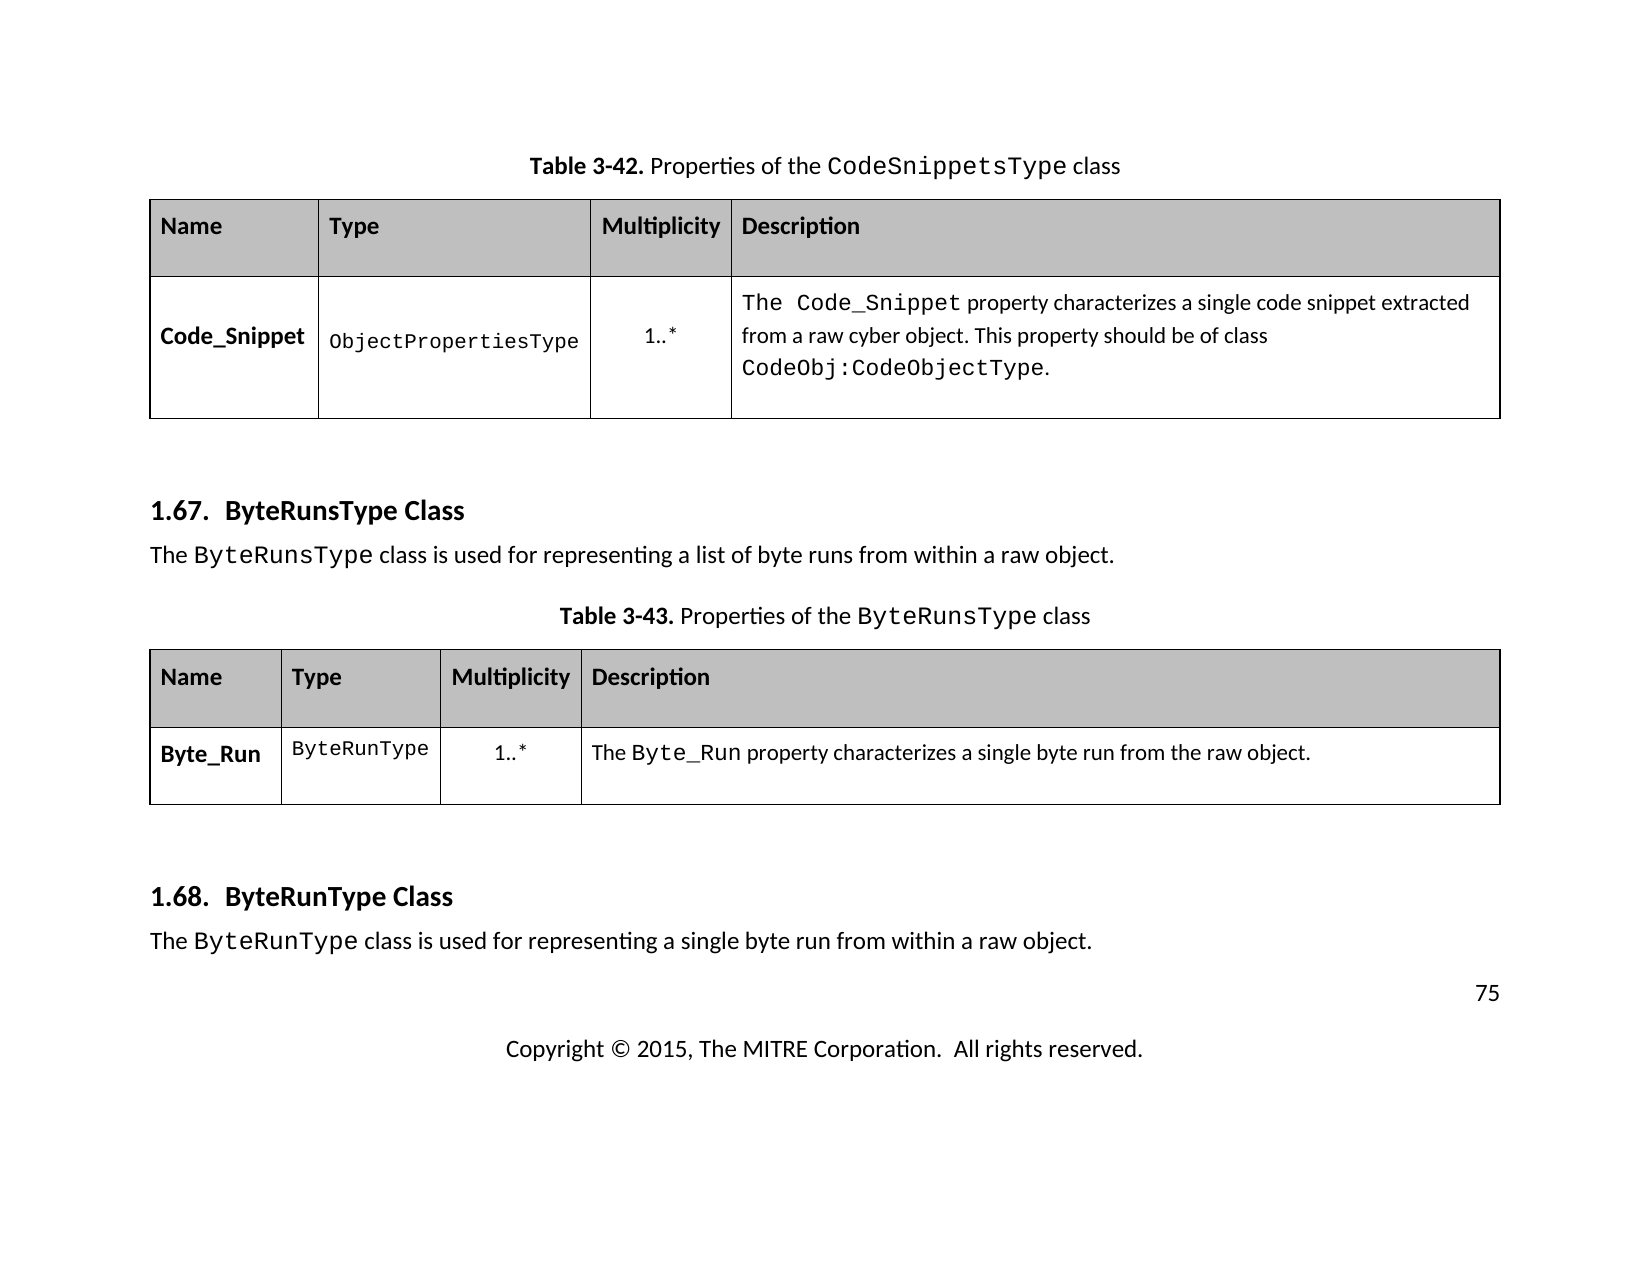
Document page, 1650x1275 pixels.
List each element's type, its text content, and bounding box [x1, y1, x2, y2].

table_header Multiplicity [441, 650, 581, 727]
table_cell ByteRunType [282, 728, 440, 804]
table_header Type [319, 200, 590, 276]
table_cell Code_Snippet [151, 277, 318, 418]
table_header Description [582, 650, 1499, 727]
text The ByteRunsType class is used for representing a list of byte runs from within a raw object. [150, 539, 1500, 571]
subtitle ByteRunType Class [150, 878, 1500, 913]
table_header Name [151, 200, 318, 276]
table_cell ObjectPropertiesType [319, 277, 590, 418]
table_cell The Byte_Run property characterizes a single byte run from the raw object. [582, 728, 1499, 804]
table_cell 1..* [441, 728, 581, 804]
table_header Name [151, 650, 281, 727]
table_header Type [282, 650, 440, 727]
table_header Multiplicity [591, 200, 731, 276]
table_cell The Code_Snippet property characterizes a single code snippet extracted from a raw cyber object. This property should be of class CodeObj:CodeObjectType. [732, 277, 1499, 418]
table_header Description [732, 200, 1499, 276]
subtitle ByteRunsType Class [150, 492, 1500, 527]
table_cell Byte_Run [151, 728, 281, 804]
table_cell 1..* [591, 277, 731, 418]
text The ByteRunType class is used for representing a single byte run from within a raw object. [150, 925, 1500, 957]
